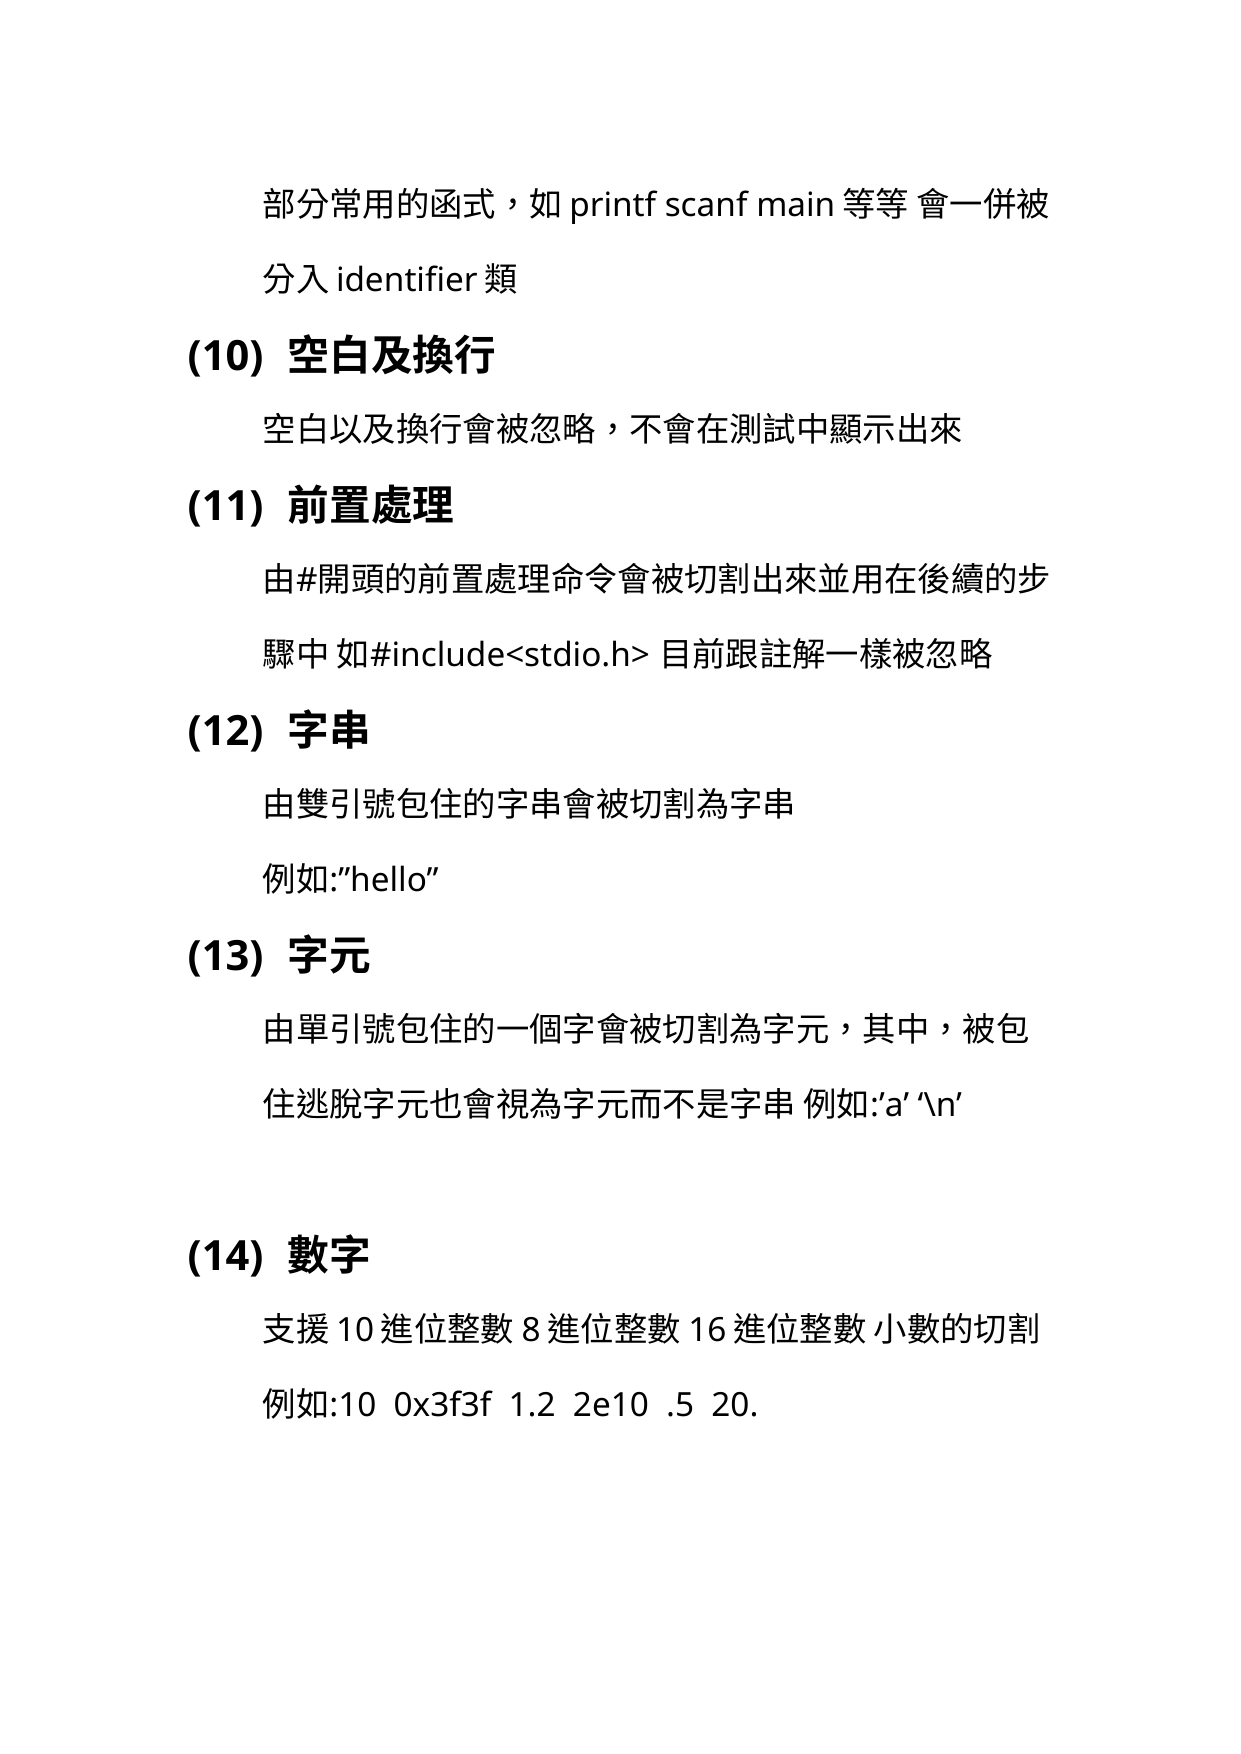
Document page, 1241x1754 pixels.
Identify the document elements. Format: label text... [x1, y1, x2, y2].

list 空白以及換行會被忽略，不會在測試中顯示出來 [262, 389, 1053, 464]
list 前置處理 [187, 464, 1053, 539]
list 空白及換行 [187, 314, 1053, 389]
list 由單引號包住的一個字會被切割為字元，其中，被包住逃脫字元也會視為字元而不是字串 例如:’a’ ‘\n’ [262, 989, 1053, 1139]
list 部分常用的函式，如printf scanf main等等 會一併被分入identifier類 [262, 164, 1053, 314]
list 支援10進位整數 8進位整數 16進位整數 小數的切割 [262, 1289, 1053, 1364]
list 字元 [187, 914, 1053, 989]
list 例如:10 0x3f3f 1.2 2e10 .5 20. [262, 1364, 1053, 1439]
list 由雙引號包住的字串會被切割為字串 [262, 764, 1053, 839]
list 例如:”hello” [262, 839, 1053, 914]
list 由#開頭的前置處理命令會被切割出來並用在後續的步驟中 如#include<stdio.h> 目前跟註解一樣被忽略 [262, 539, 1053, 689]
list 數字 [187, 1214, 1053, 1289]
list 字串 [187, 689, 1053, 764]
